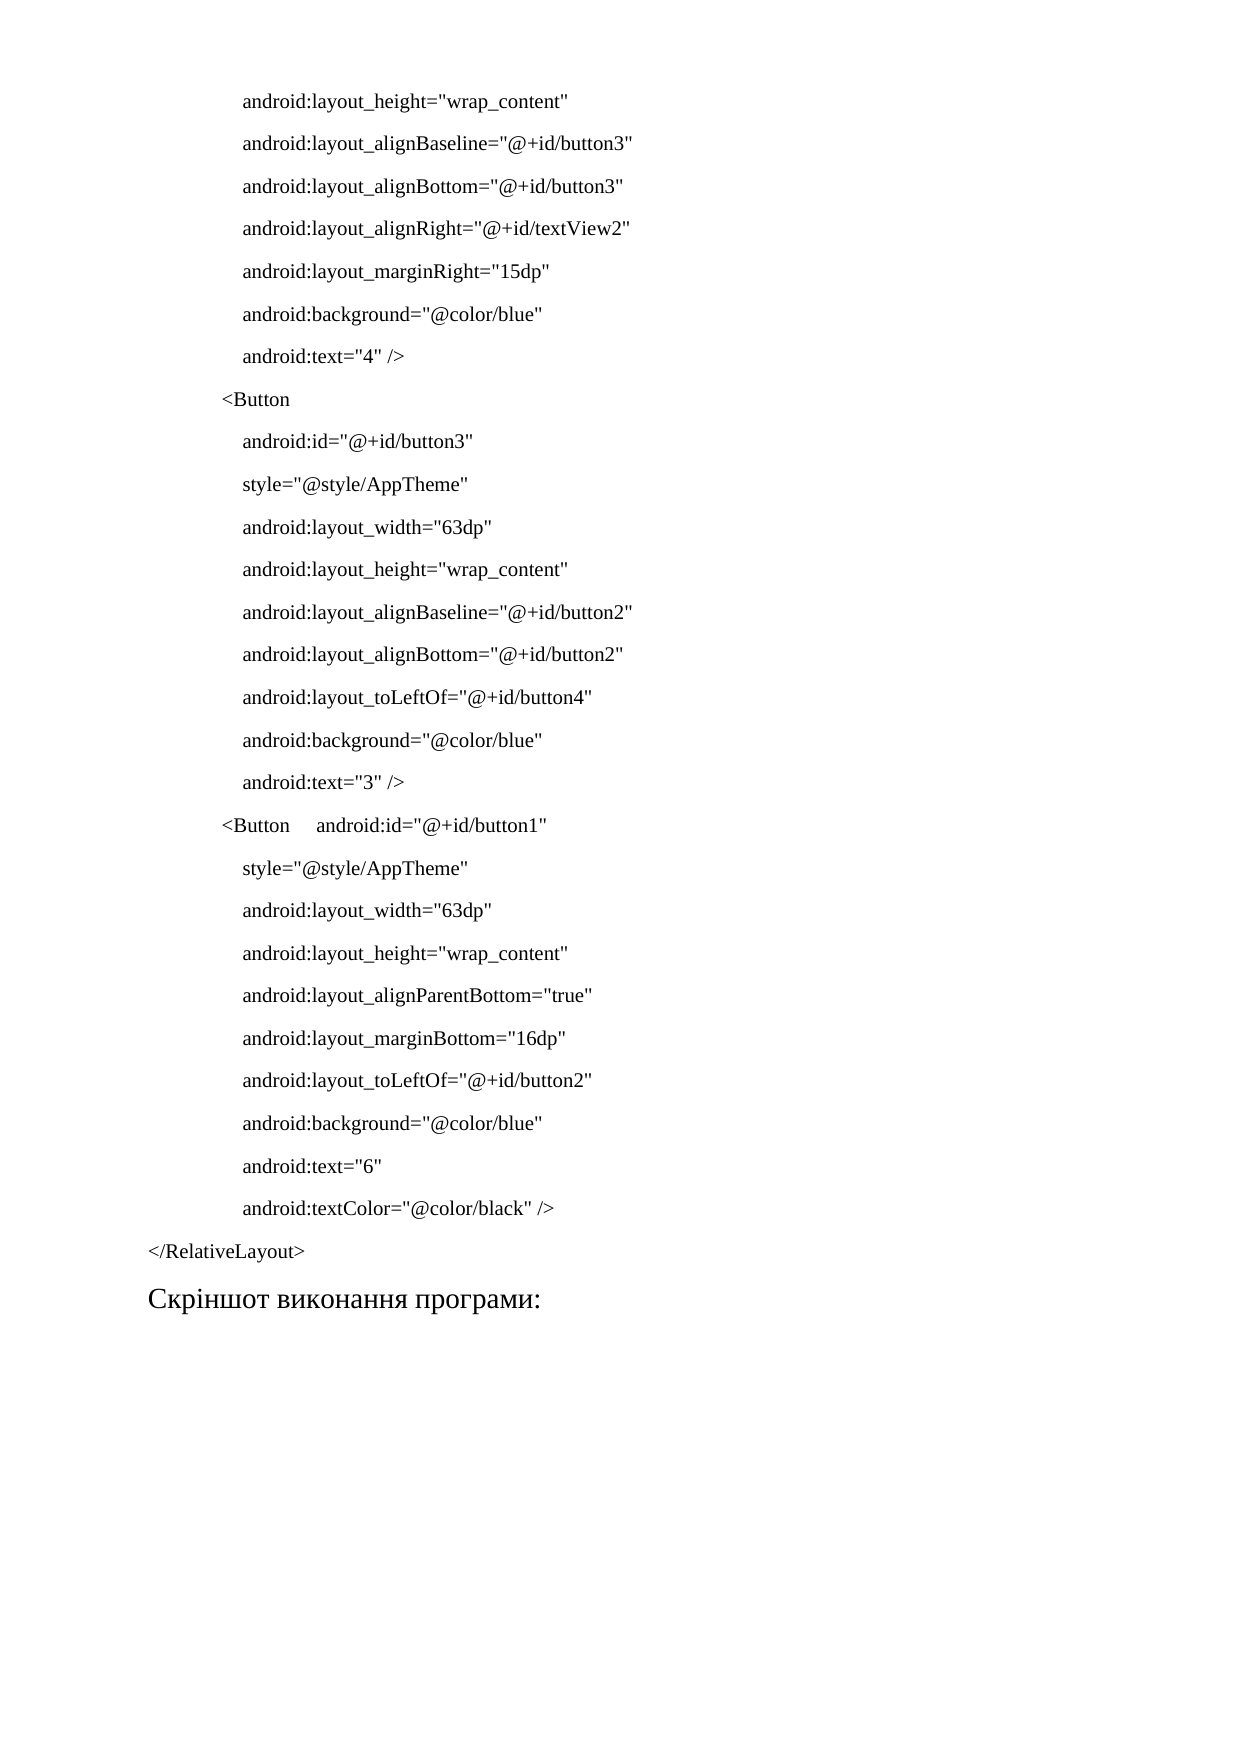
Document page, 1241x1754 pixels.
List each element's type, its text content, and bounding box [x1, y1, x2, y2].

text android:layout_toLeftOf="@+id/button4" [148, 685, 1152, 709]
text android:layout_alignBaseline="@+id/button2" [148, 600, 1152, 624]
text android:layout_height="wrap_content" [148, 557, 1152, 581]
text android:layout_alignBottom="@+id/button2" [148, 642, 1152, 666]
text android:background="@color/blue" [148, 1111, 1152, 1135]
text android:layout_alignParentBottom="true" [148, 983, 1152, 1007]
text android:layout_marginRight="15dp" [148, 259, 1152, 283]
text android:layout_marginBottom="16dp" [148, 1026, 1152, 1050]
text android:textColor="@color/black" /> [148, 1196, 1152, 1220]
text style="@style/AppTheme" [148, 855, 1152, 879]
text <Button android:id="@+id/button1" [148, 813, 1152, 837]
text android:background="@color/blue" [148, 728, 1152, 752]
text android:layout_width="63dp" [148, 898, 1152, 922]
text android:layout_height="wrap_content" [148, 88, 1152, 113]
text </RelativeLayout> [148, 1239, 1152, 1263]
text android:layout_width="63dp" [148, 514, 1152, 539]
text android:text="4" /> [148, 344, 1152, 368]
text android:text="3" /> [148, 770, 1152, 794]
text android:layout_alignBaseline="@+id/button3" [148, 131, 1152, 155]
text <Button [148, 387, 1152, 411]
text android:background="@color/blue" [148, 302, 1152, 326]
text android:layout_height="wrap_content" [148, 941, 1152, 965]
text android:id="@+id/button3" [148, 429, 1152, 453]
text android:text="6" [148, 1154, 1152, 1178]
text android:layout_alignBottom="@+id/button3" [148, 174, 1152, 198]
text android:layout_toLeftOf="@+id/button2" [148, 1068, 1152, 1092]
text android:layout_alignRight="@+id/textView2" [148, 216, 1152, 240]
text Скріншот виконання програми: [148, 1281, 1152, 1315]
text style="@style/AppTheme" [148, 472, 1152, 496]
